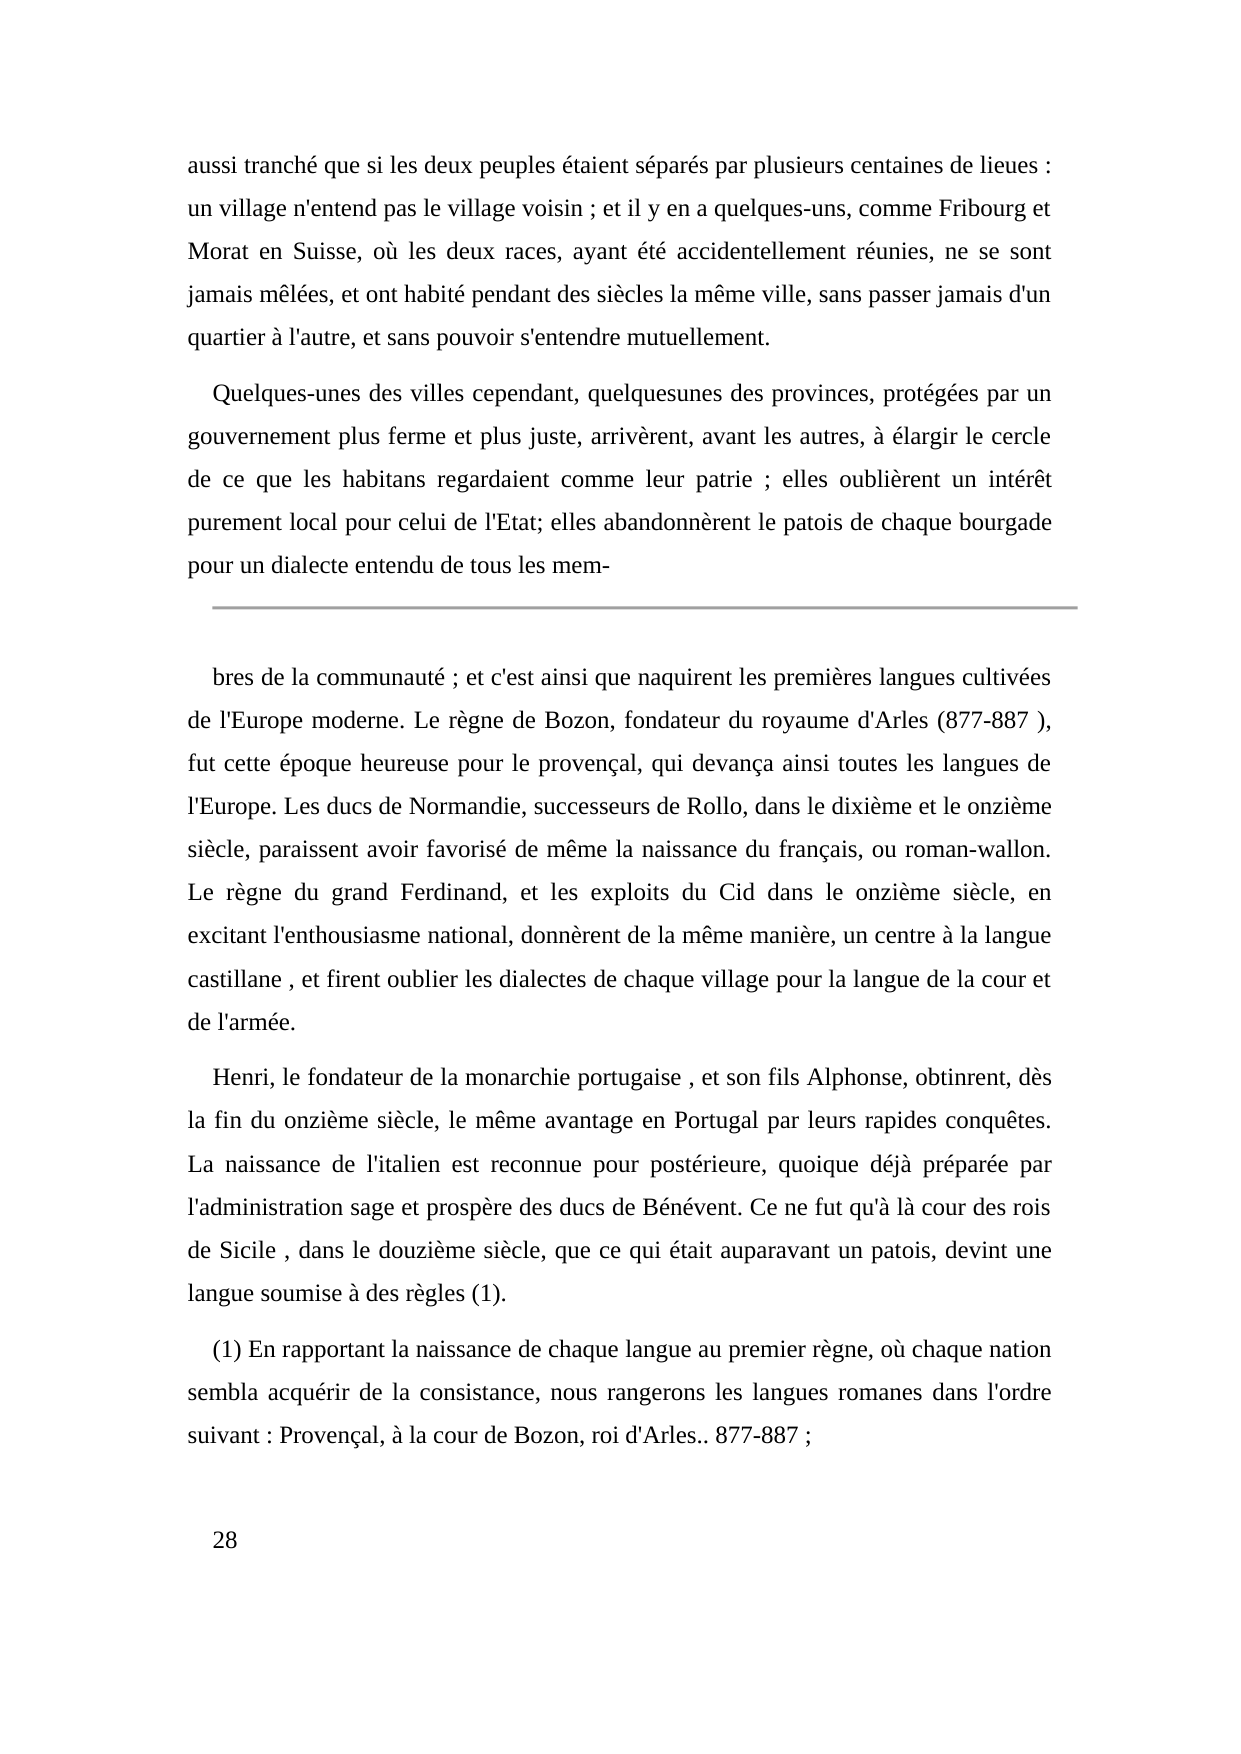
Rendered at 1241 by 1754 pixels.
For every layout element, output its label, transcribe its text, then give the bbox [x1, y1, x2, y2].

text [187, 150, 1053, 351]
text bres de la communauté ; et c'est ainsi que naquirent les premières langues cultivées de l'Europe moderne. Le règne de Bozon, fondateur du royaume d'Arles (877-887 ), fut cette époque heureuse pour le provençal, qui devança ainsi toutes les langues de l'Europe. Les ducs de Normandie, successeurs de Rollo, dans le dixième et le onzième siècle, paraissent avoir favorisé de même la naissance du français, ou roman-wallon. Le règne du grand Ferdinand, et les exploits du Cid dans le onzième siècle, en excitant l'enthousiasme national, donnèrent de la même manière, un centre à la langue castillane , et firent oublier les dialectes de chaque village pour la langue de la cour et de l'armée. [187, 662, 1053, 1036]
text Quelques-unes des villes cependant, quelquesunes des provinces, protégées par un gouvernement plus ferme et plus juste, arrivèrent, avant les autres, à élargir le cercle de ce que les habitans regardaient comme leur patrie ; elles oublièrent un intérêt purement local pour celui de l'Etat; elles abandonnèrent le patois de chaque bourgade pour un dialecte entendu de tous les mem- [187, 378, 1053, 579]
text Henri, le fondateur de la monarchie portugaise , et son fils Alphonse, obtinrent, dès la fin du onzième siècle, le même avantage en Portugal par leurs rapides conquêtes. La naissance de l'italien est reconnue pour postérieure, quoique déjà préparée par l'administration sage et prospère des ducs de Bénévent. Ce ne fut qu'à là cour des rois de Sicile , dans le douzième siècle, que ce qui était auparavant un patois, devint une langue soumise à des règles (1). [187, 1062, 1053, 1307]
text (1) En rapportant la naissance de chaque langue au premier règne, où chaque nation sembla acquérir de la consistance, nous rangerons les langues romanes dans l'ordre suivant : Provençal, à la cour de Bozon, roi d'Arles.. 877-887 ; [187, 1334, 1053, 1449]
